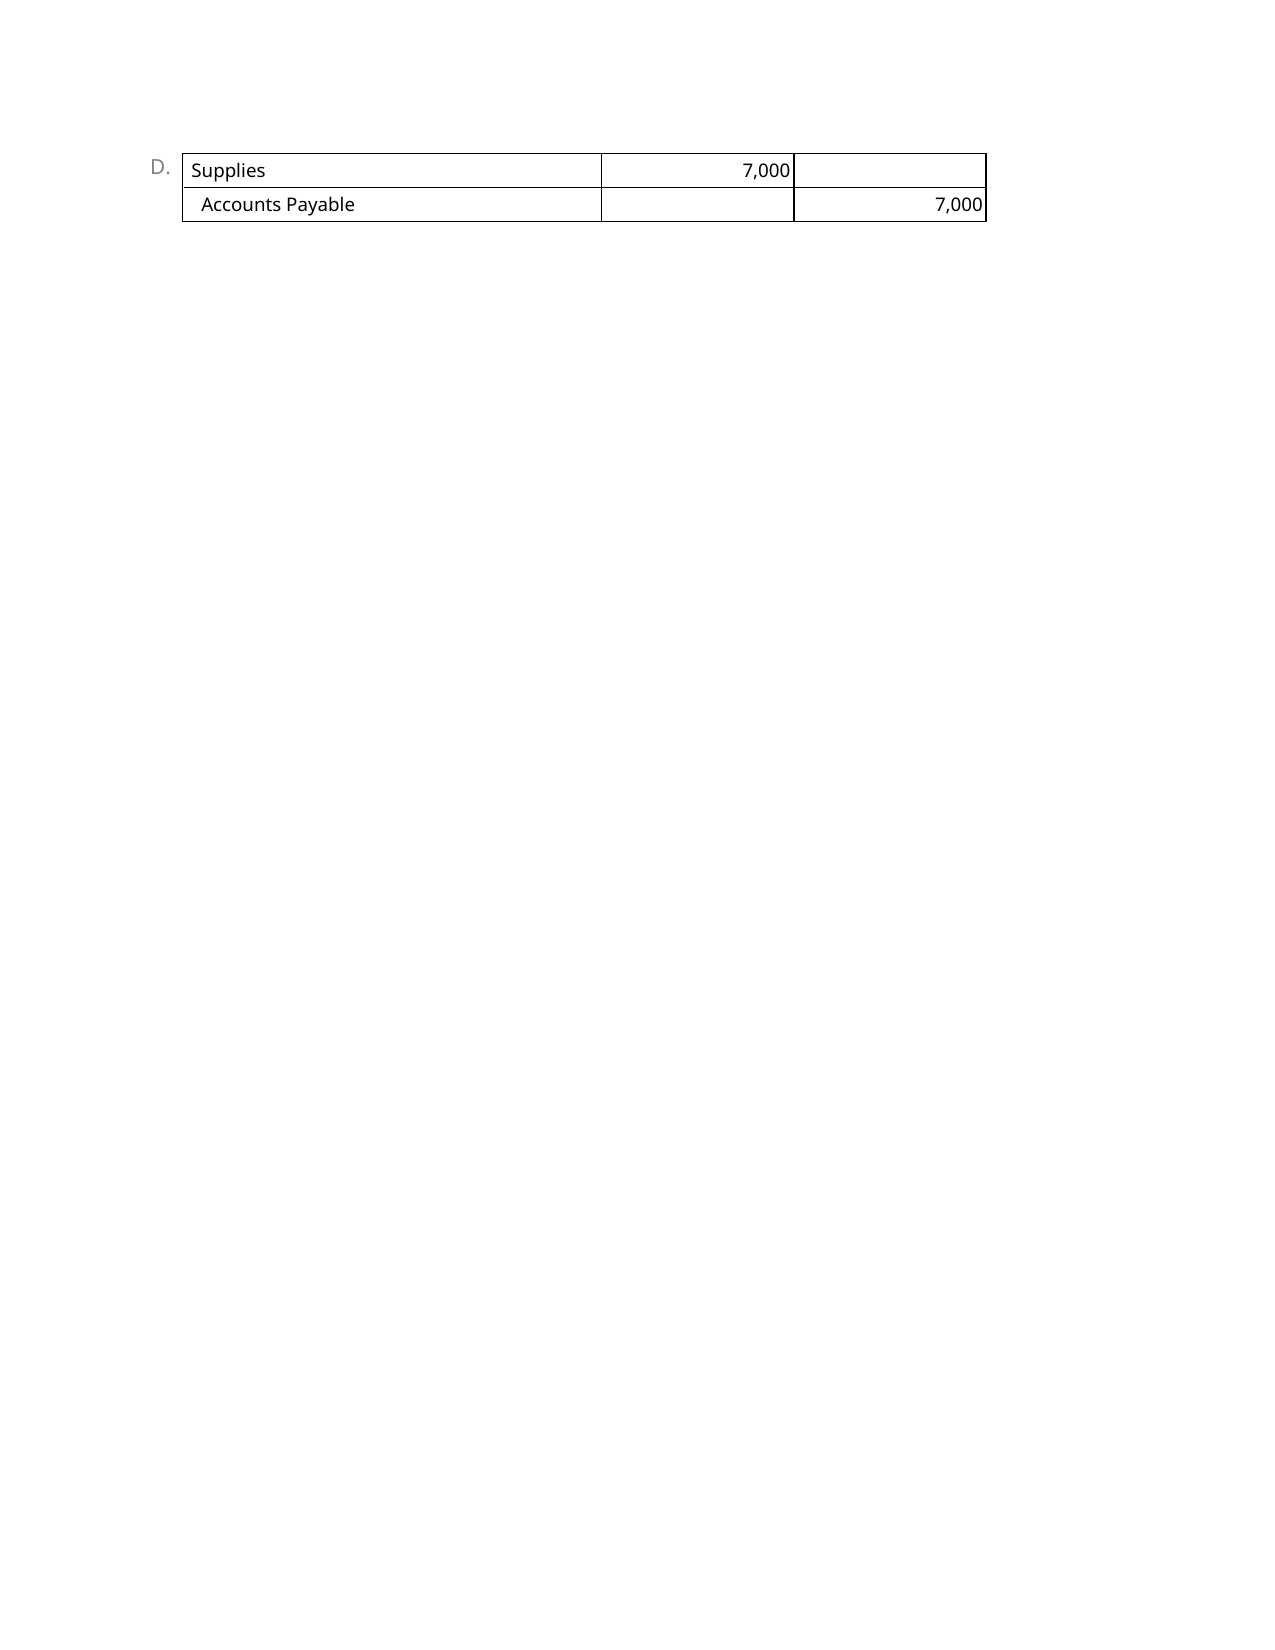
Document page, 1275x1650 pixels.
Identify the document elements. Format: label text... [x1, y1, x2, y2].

table_header [183, 154, 601, 187]
table_header [795, 188, 985, 221]
table_header [795, 154, 985, 187]
table_header [602, 154, 793, 187]
table_header D. [150, 153, 182, 222]
table_header [602, 188, 793, 221]
table_header [183, 188, 601, 221]
